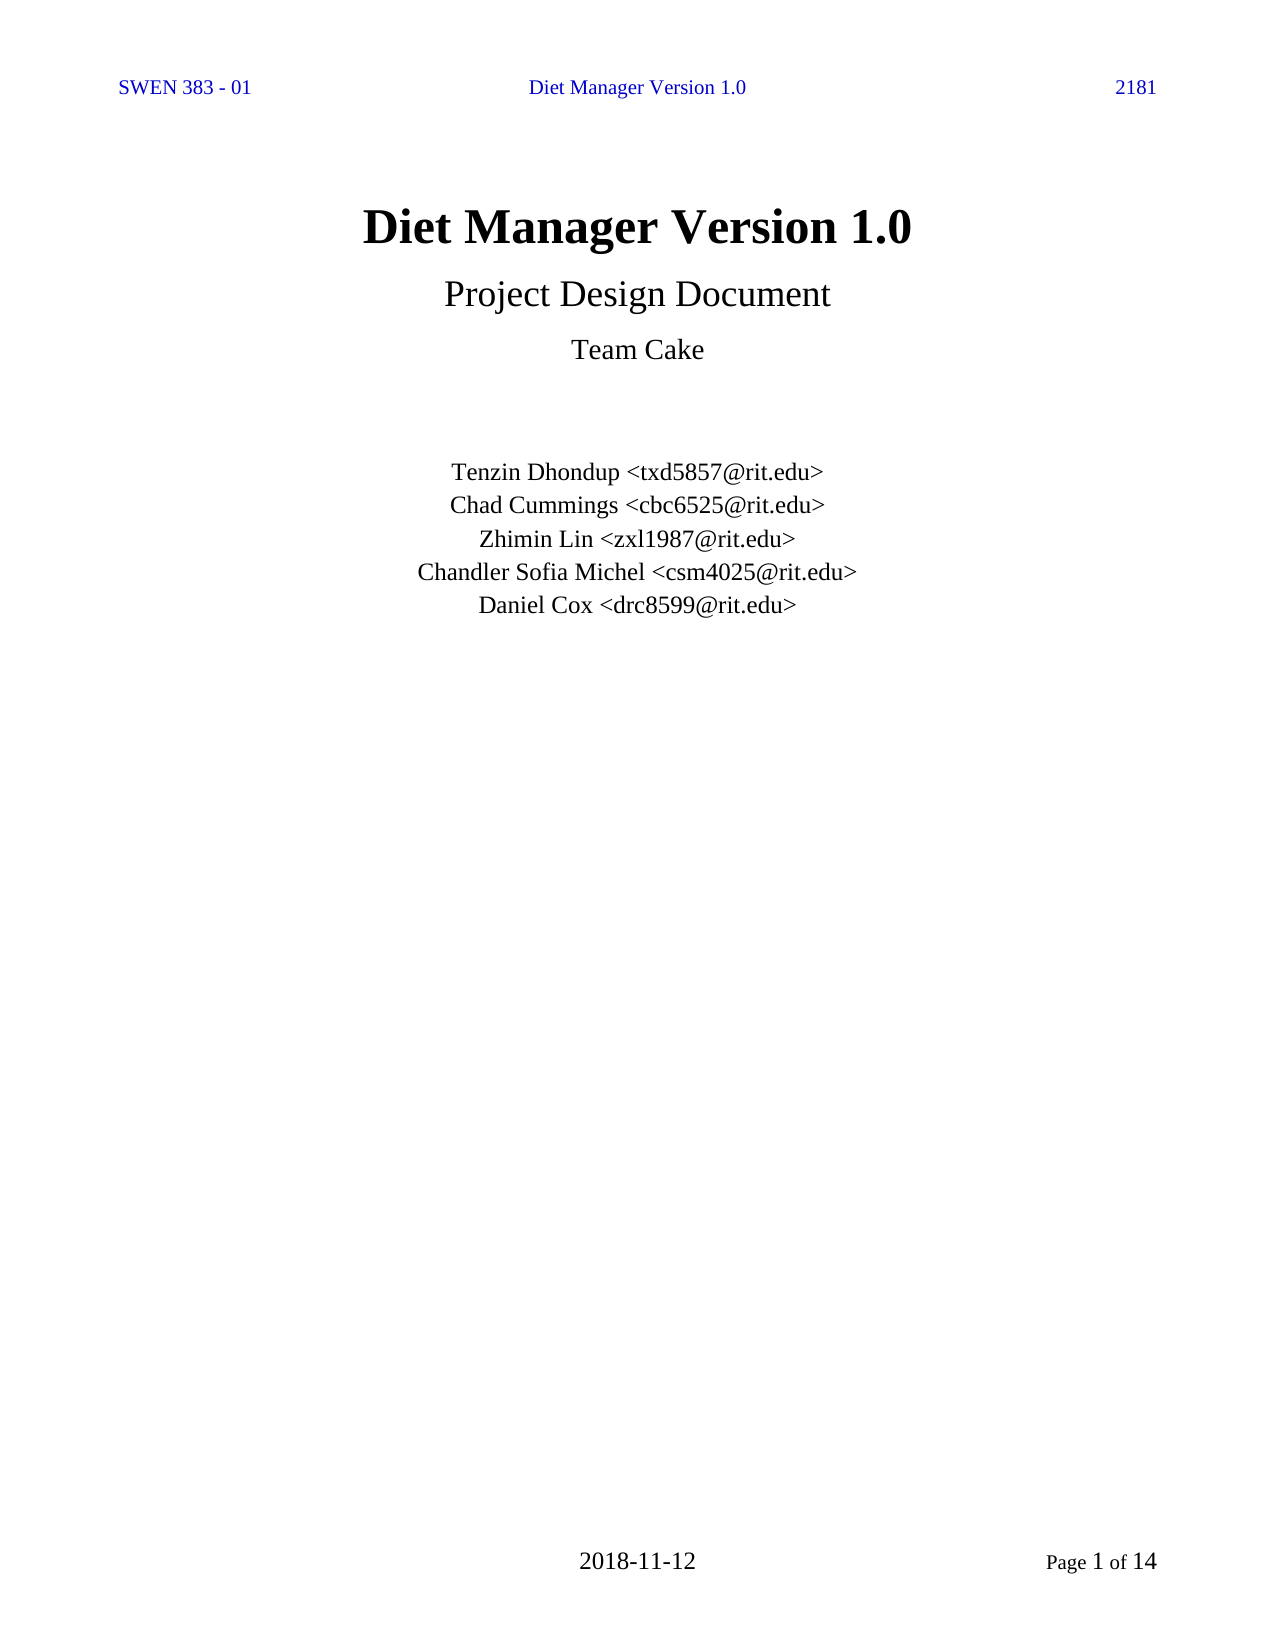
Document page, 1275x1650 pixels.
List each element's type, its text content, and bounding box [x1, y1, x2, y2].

text Chad Cummings <cbc6525@rit.edu> [118, 491, 1157, 519]
text Team Cake [118, 332, 1157, 365]
text Tenzin Dhondup <txd5857@rit.edu> [118, 457, 1157, 486]
text Project Design Document [118, 272, 1157, 315]
text Zhimin Lin <zxl1987@rit.edu> [118, 524, 1157, 552]
text Diet Manager Version 1.0 [118, 196, 1157, 254]
text Chandler Sofia Michel <csm4025@rit.edu> [118, 557, 1157, 586]
text Daniel Cox <drc8599@rit.edu> [118, 590, 1157, 619]
